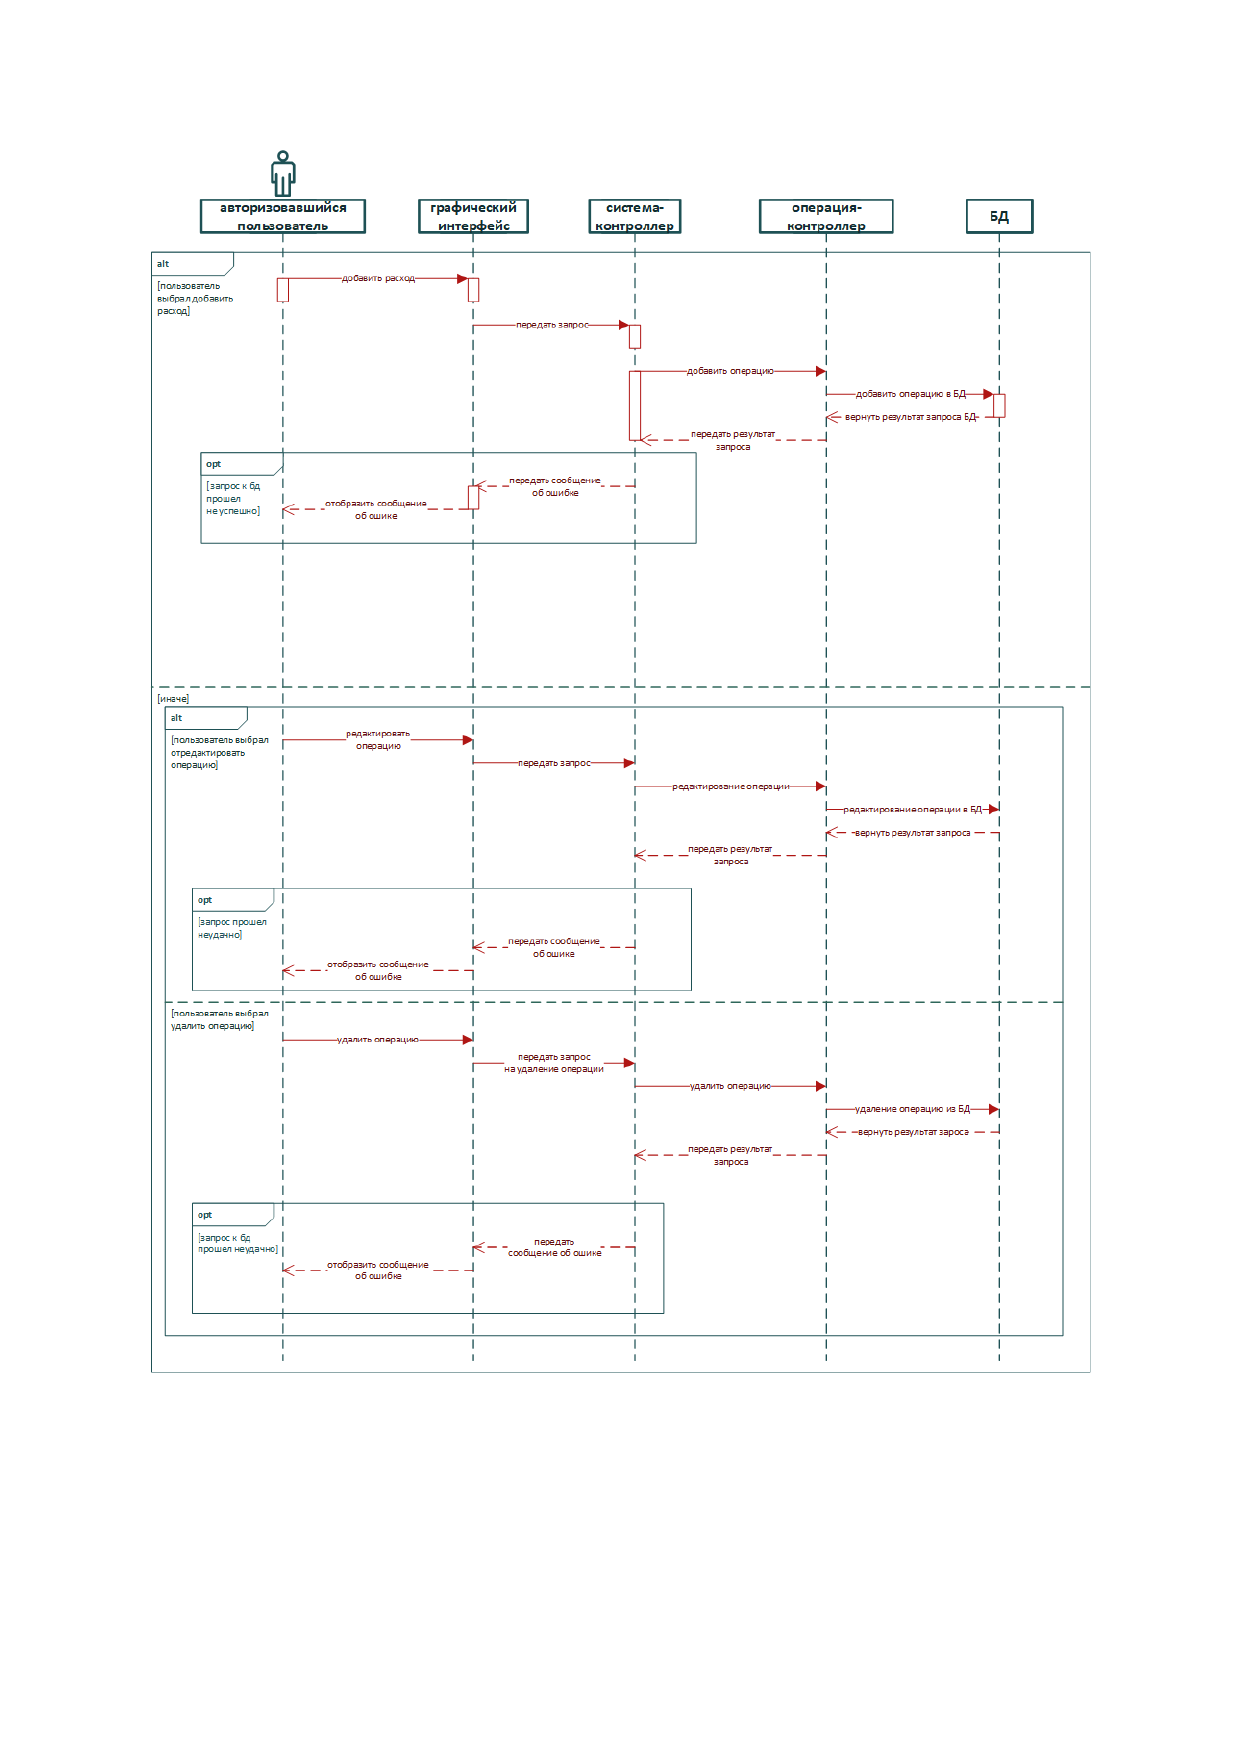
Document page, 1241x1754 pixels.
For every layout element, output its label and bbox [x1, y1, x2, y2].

picture [150, 150, 1091, 1373]
